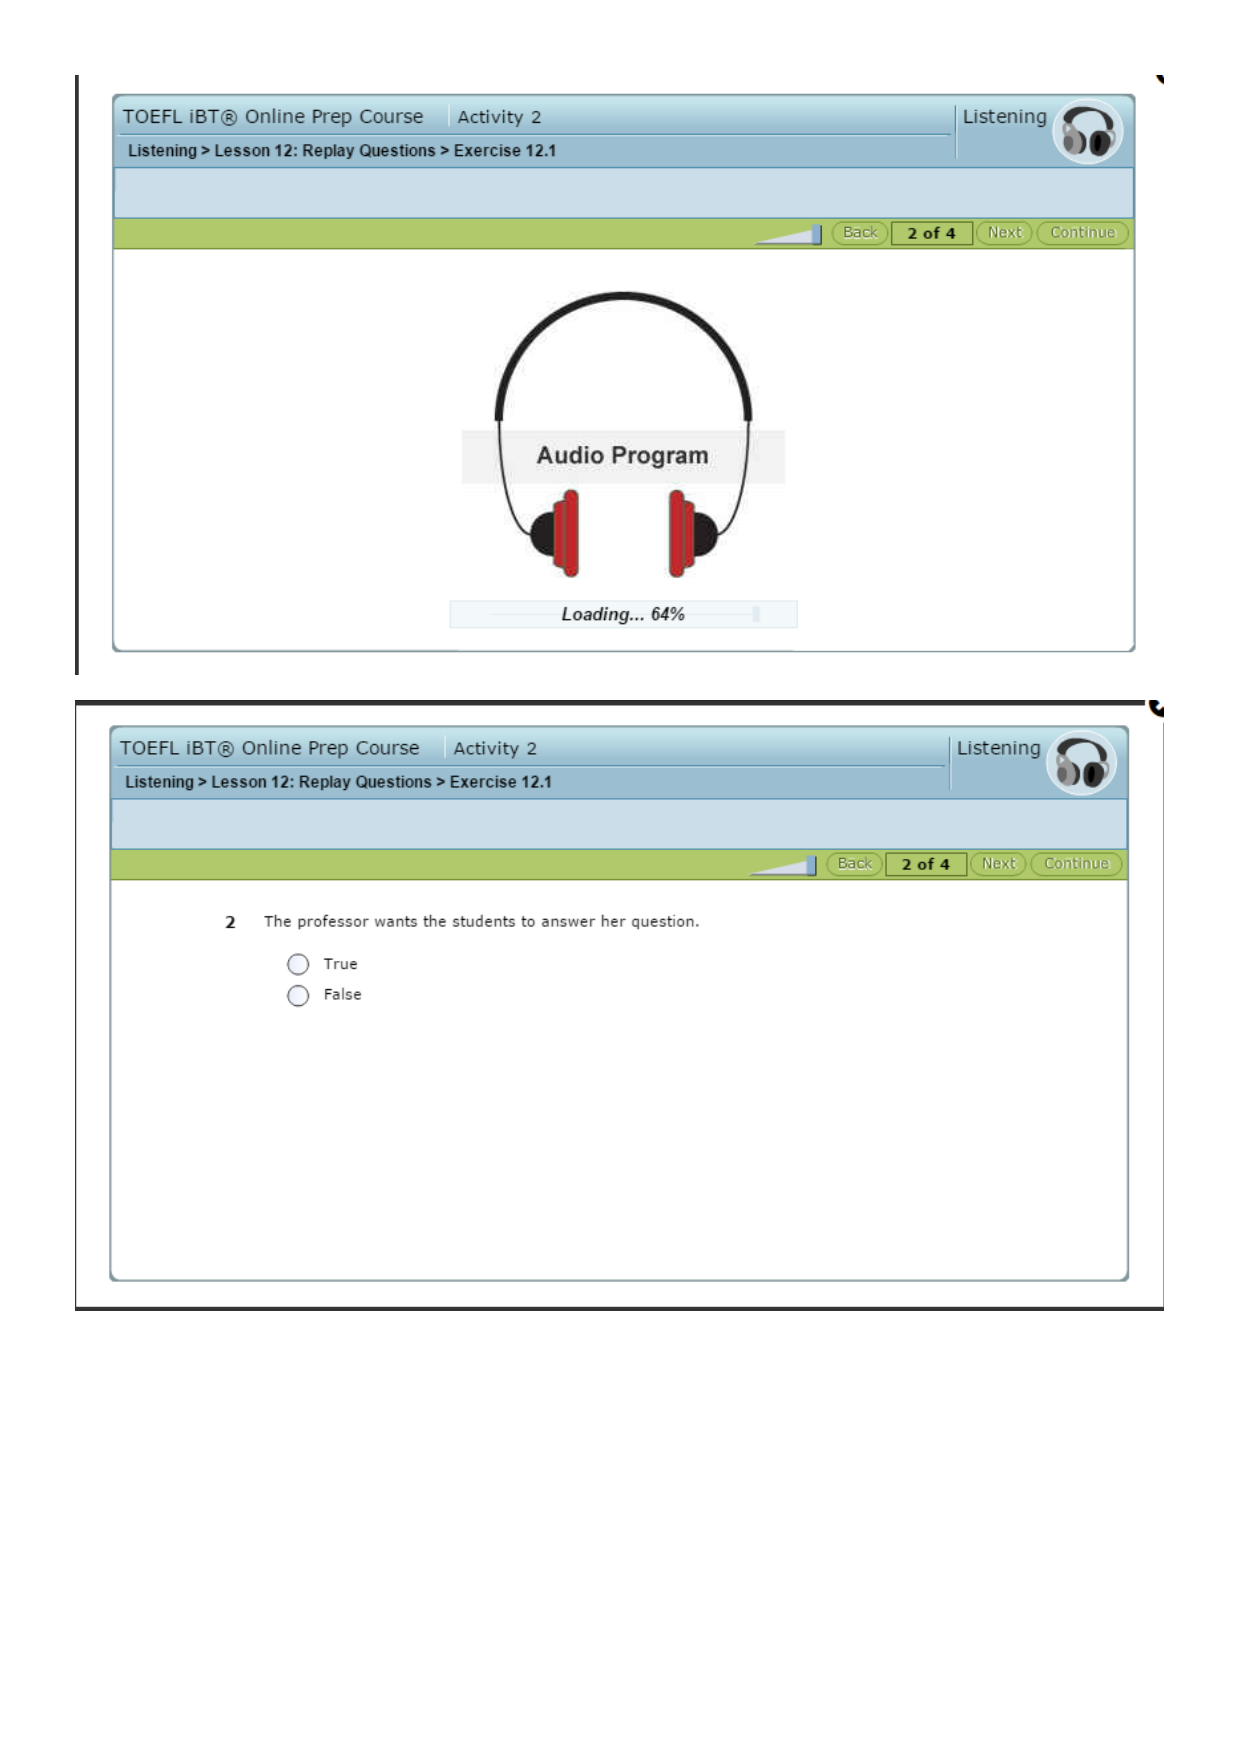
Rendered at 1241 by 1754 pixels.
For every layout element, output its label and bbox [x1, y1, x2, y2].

picture [75, 700, 1164, 1311]
picture [75, 75, 1164, 675]
